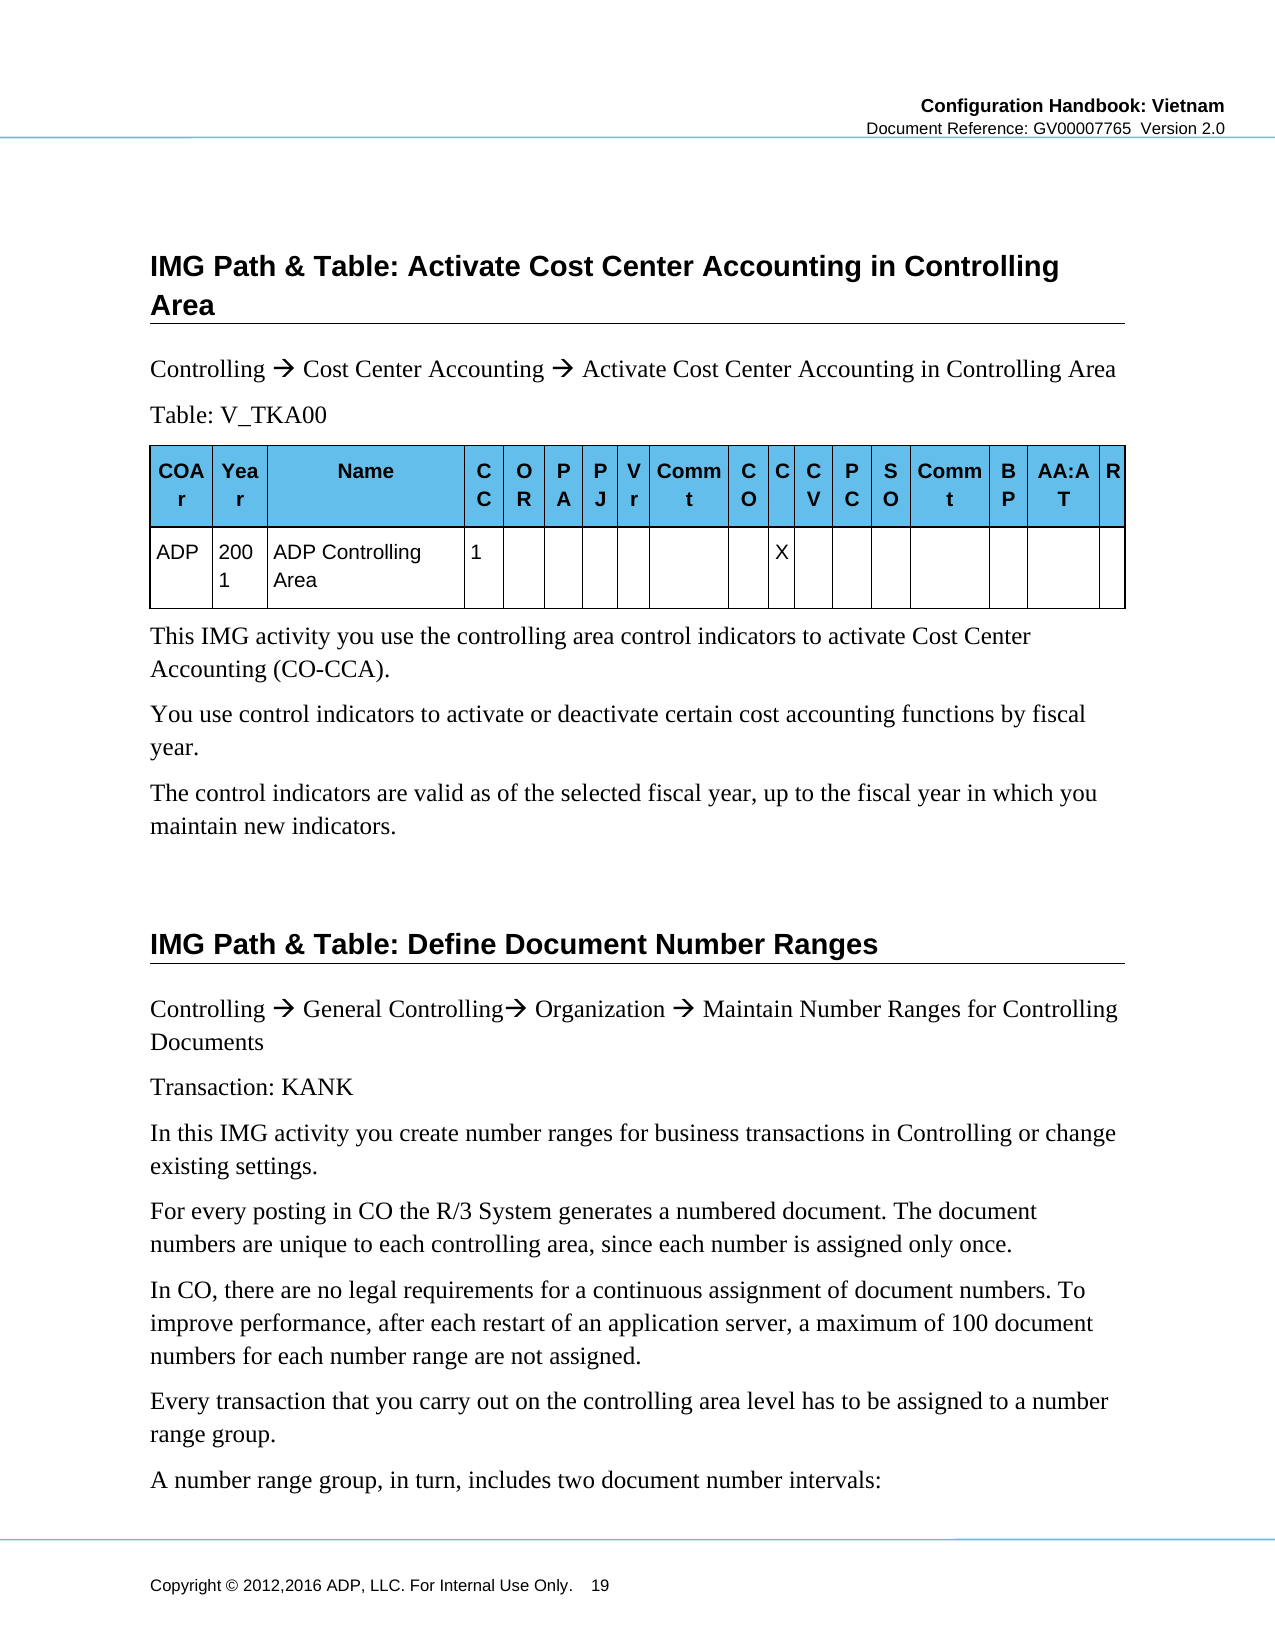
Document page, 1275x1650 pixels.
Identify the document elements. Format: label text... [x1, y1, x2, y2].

table_header Vr [618, 446, 649, 526]
table_header PA [545, 446, 582, 526]
table_header SO [872, 446, 910, 526]
table_cell [545, 528, 582, 607]
table_header Commt [650, 446, 728, 526]
table_cell 2001 [213, 528, 267, 607]
text In CO, there are no legal requirements for a continuous assignment of document numbers. To improve performance, after each restart of an application server, a maximum of 100 document numbers for each number range are not assigned. [150, 1275, 1125, 1370]
text Controlling Accounting Activate Accounting in Controlling Area [150, 354, 1125, 383]
table_header BP [990, 446, 1027, 526]
text You use control indicators to activate or deactivate certain cost accounting functions by fiscal year. [150, 699, 1125, 761]
table_header CC [465, 446, 503, 526]
table_cell [729, 528, 768, 607]
table_cell [650, 528, 728, 607]
table_header CO [729, 446, 768, 526]
text A number range group, in turn, includes two document number intervals: [150, 1465, 1125, 1494]
table_cell [504, 528, 544, 607]
table_header Commt [911, 446, 989, 526]
table_cell [872, 528, 910, 607]
table_cell ADP [151, 528, 212, 607]
table_header AA:AT [1028, 446, 1099, 526]
table_cell [795, 528, 832, 607]
table_header CV [795, 446, 832, 526]
table_cell [618, 528, 649, 607]
table_header PJ [583, 446, 617, 526]
table_header C [769, 446, 794, 526]
table_cell [583, 528, 617, 607]
table_cell X [769, 528, 794, 607]
table_cell [1100, 528, 1124, 607]
subtitle IMG Path & Table: Activate Accounting in Controlling Area [150, 249, 1125, 323]
table_cell [1028, 528, 1099, 607]
text The control indicators are valid as of the selected fiscal year, up to the fiscal year in which you maintain new indicators. [150, 778, 1125, 840]
table_header OR [504, 446, 544, 526]
text For every posting in CO the R/3 System generates a numbered document. The document numbers are unique to each controlling area, since each number is assigned only once. [150, 1196, 1125, 1258]
table_cell 1 [465, 528, 503, 607]
table_cell [833, 528, 871, 607]
table_header R [1100, 446, 1124, 526]
text Table: V_TKA00 [150, 400, 1125, 428]
table_cell [990, 528, 1027, 607]
table_header Year [213, 446, 267, 526]
table_header COAr [151, 446, 212, 526]
table_cell [911, 528, 989, 607]
text Transaction: KANK [150, 1072, 1125, 1101]
text Every transaction that you carry out on the controlling area level has to be assigned to a number range group. [150, 1386, 1125, 1448]
text In this IMG activity you create number ranges for business transactions in Controlling or change existing settings. [150, 1118, 1125, 1179]
table_header PC [833, 446, 871, 526]
text Controlling General Controlling Organization Maintain for Controlling Documents [150, 994, 1125, 1056]
table_header Name [268, 446, 464, 526]
text This IMG activity you use the controlling area control indicators to activate Cost Center Accounting (CO-CCA). [150, 621, 1125, 683]
subtitle IMG Path & Table: Define [150, 927, 1125, 963]
table_cell ADP Controlling Area [268, 528, 464, 607]
